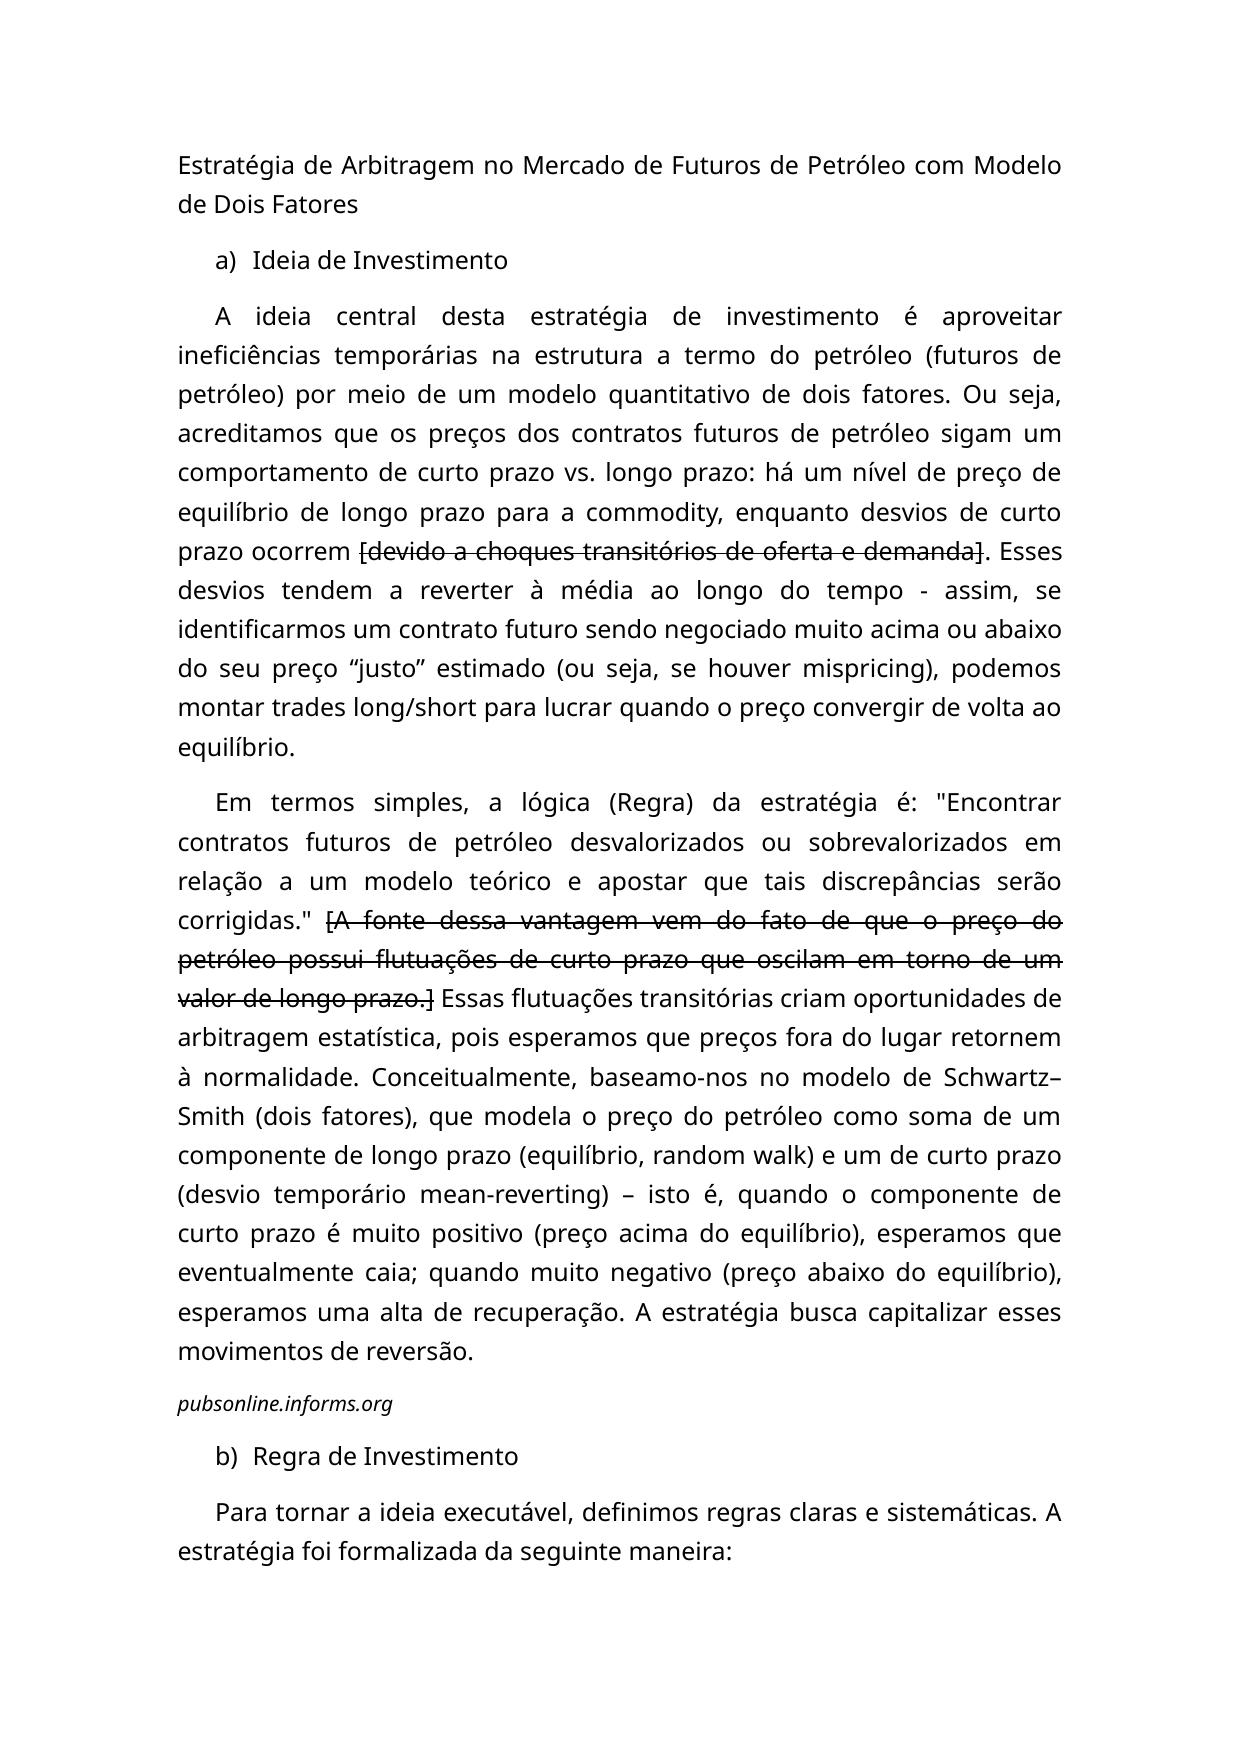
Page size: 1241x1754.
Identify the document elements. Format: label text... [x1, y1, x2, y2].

text pubsonline.informs.org [177, 1389, 1063, 1418]
list Regra de Investimento [215, 1438, 1063, 1473]
text Para tornar a ideia executável, definimos regras claras e sistemáticas. A estratégia foi formalizada da seguinte maneira: [177, 1494, 1063, 1568]
text A ideia central desta estratégia de investimento é aproveitar ineficiências temporárias na estrutura a termo do petróleo (futuros de petróleo) por meio de um modelo quantitativo de dois fatores. Ou seja, acreditamos que os preços dos contratos futuros de petróleo sigam um comportamento de curto prazo vs. longo prazo: há um nível de preço de equilíbrio de longo prazo para a commodity, enquanto desvios de curto prazo ocorrem [devido a choques transitórios de oferta e demanda]. Esses desvios tendem a reverter à média ao longo do tempo - assim, se identificarmos um contrato futuro sendo negociado muito acima ou abaixo do seu preço “justo” estimado (ou seja, se houver mispricing), podemos montar trades long/short para lucrar quando o preço convergir de volta ao equilíbrio. [177, 298, 1063, 763]
text Em termos simples, a lógica (Regra) da estratégia é: "Encontrar contratos futuros de petróleo desvalorizados ou sobrevalorizados em relação a um modelo teórico e apostar que tais discrepâncias serão corrigidas." [A fonte dessa vantagem vem do fato de que o preço do petróleo possui flutuações de curto prazo que oscilam em torno de um valor de longo prazo.] Essas flutuações transitórias criam oportunidades de arbitragem estatística, pois esperamos que preços fora do lugar retornem à normalidade. Conceitualmente, baseamo-nos no modelo de Schwartz–Smith (dois fatores), que modela o preço do petróleo como soma de um componente de longo prazo (equilíbrio, random walk) e um de curto prazo (desvio temporário mean-reverting) – isto é, quando o componente de curto prazo é muito positivo (preço acima do equilíbrio), esperamos que eventualmente caia; quando muito negativo (preço abaixo do equilíbrio), esperamos uma alta de recuperação. A estratégia busca capitalizar esses movimentos de reversão. [177, 785, 1063, 961]
text Em termos simples, a lógica (Regra) da estratégia é: "Encontrar contratos futuros de petróleo desvalorizados ou sobrevalorizados em relação a um modelo teórico e apostar que tais discrepâncias serão corrigidas." [A fonte dessa vantagem vem do fato de que o preço do petróleo possui flutuações de curto prazo que oscilam em torno de um valor de longo prazo.] Essas flutuações transitórias criam oportunidades de arbitragem estatística, pois esperamos que preços fora do lugar retornem à normalidade. Conceitualmente, baseamo-nos no modelo de Schwartz–Smith (dois fatores), que modela o preço do petróleo como soma de um componente de longo prazo (equilíbrio, random walk) e um de curto prazo (desvio temporário mean-reverting) – isto é, quando o componente de curto prazo é muito positivo (preço acima do equilíbrio), esperamos que eventualmente caia; quando muito negativo (preço abaixo do equilíbrio), esperamos uma alta de recuperação. A estratégia busca capitalizar esses movimentos de reversão. [177, 962, 1063, 1367]
list Ideia de Investimento [215, 243, 1063, 277]
text Estratégia de Arbitragem no Mercado de Futuros de Petróleo com Modelo de Dois Fatores [177, 148, 1063, 221]
